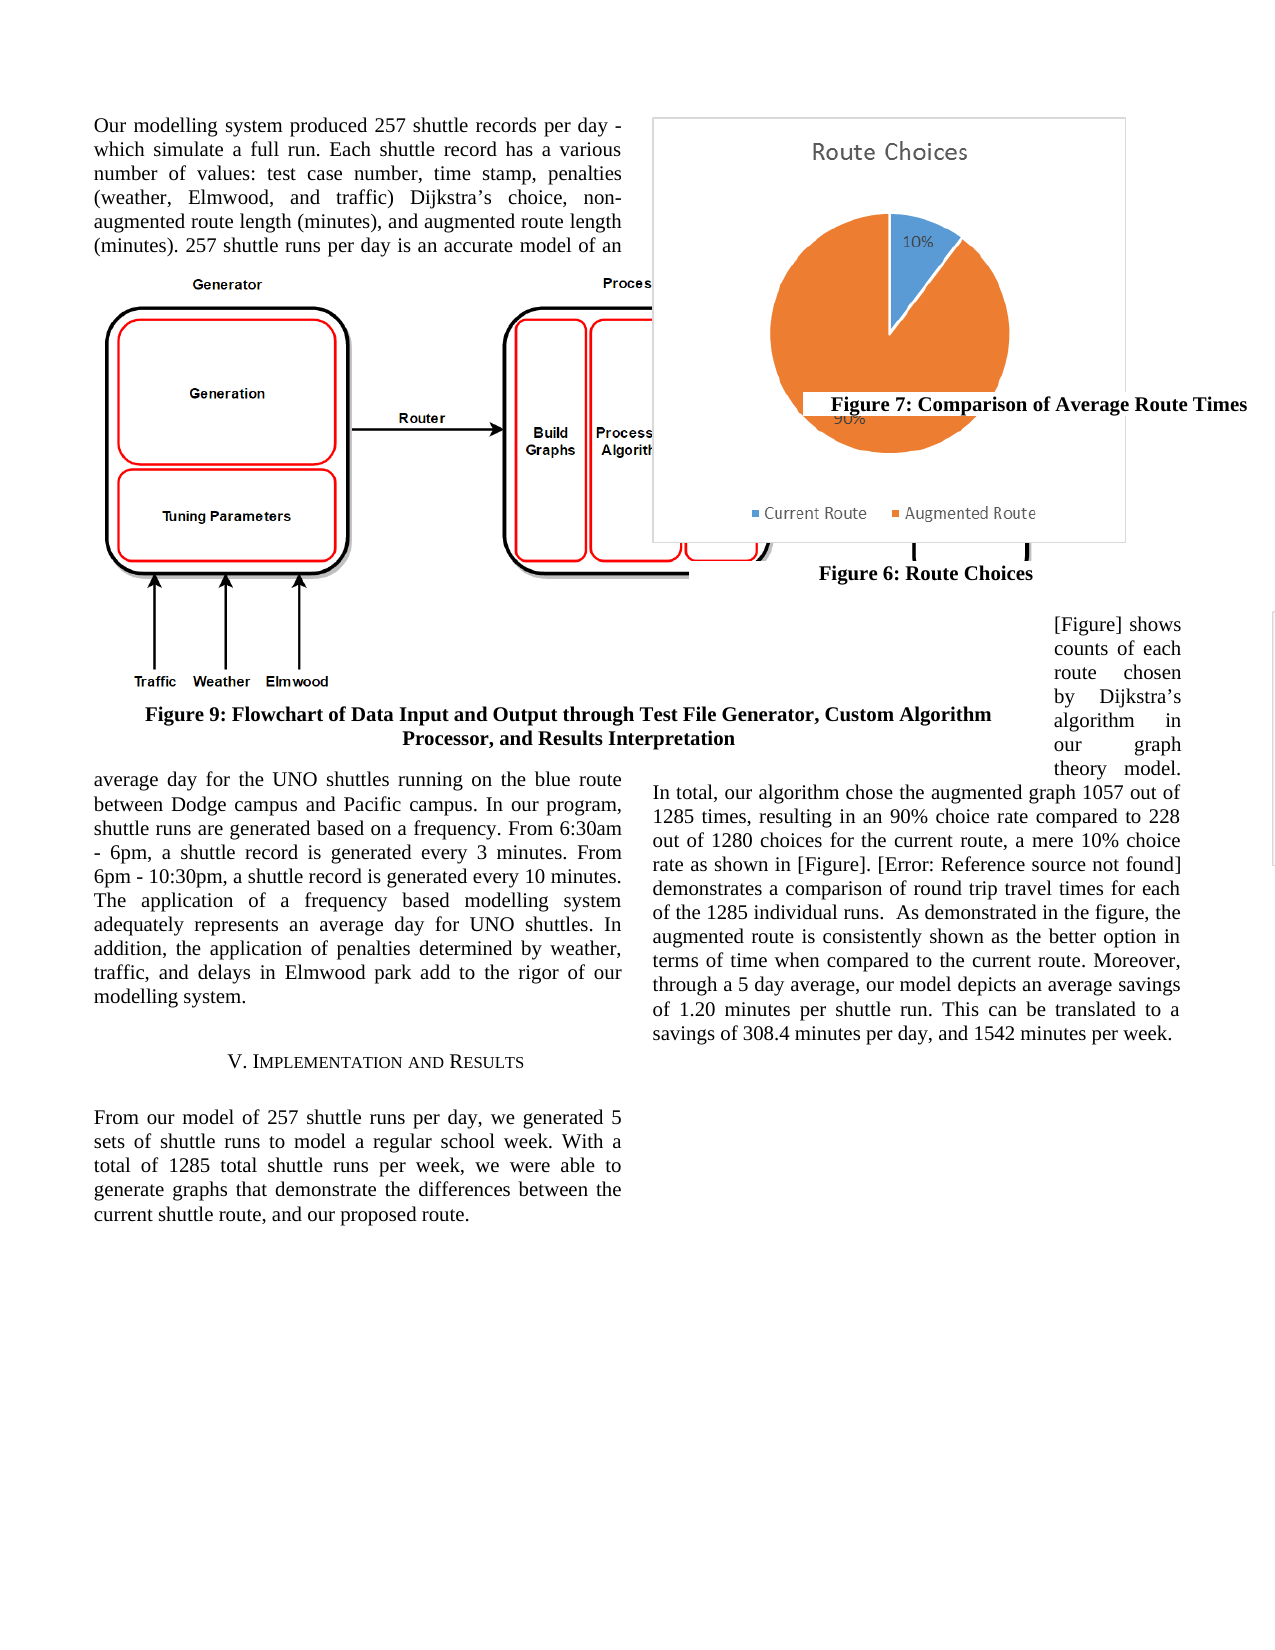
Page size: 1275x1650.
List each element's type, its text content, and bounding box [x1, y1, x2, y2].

text Our modelling system produced 257 shuttle records per day - which simulate a full run. Each shuttle record has a various number of values: test case number, time stamp, penalties (weather, Elmwood, and traffic) Dijkstra’s choice, non-augmented route length (minutes), and augmented route length (minutes). 257 shuttle runs per day is an accurate model of an average day for the UNO shuttles running on the blue route between Dodge campus and Pacific campus. In our program, shuttle runs are generated based on a frequency. From 6:30am - 6pm, a shuttle record is generated every 3 minutes. From 6pm - 10:30pm, a shuttle record is generated every 10 minutes. The application of a frequency based modelling system adequately represents an average day for UNO shuttles. In addition, the application of penalties determined by weather, traffic, and delays in Elmwood park add to the rigor of our modelling system. [94, 112, 622, 1008]
text From our model of 257 shuttle runs per day, we generated 5 sets of shuttle runs to model a regular school week. With a total of 1285 total shuttle runs per week, we were able to generate graphs that demonstrate the differences between the current shuttle route, and our proposed route. [94, 1105, 622, 1226]
subtitle Implementation and Results [116, 1049, 622, 1073]
picture [622, 117, 1126, 693]
